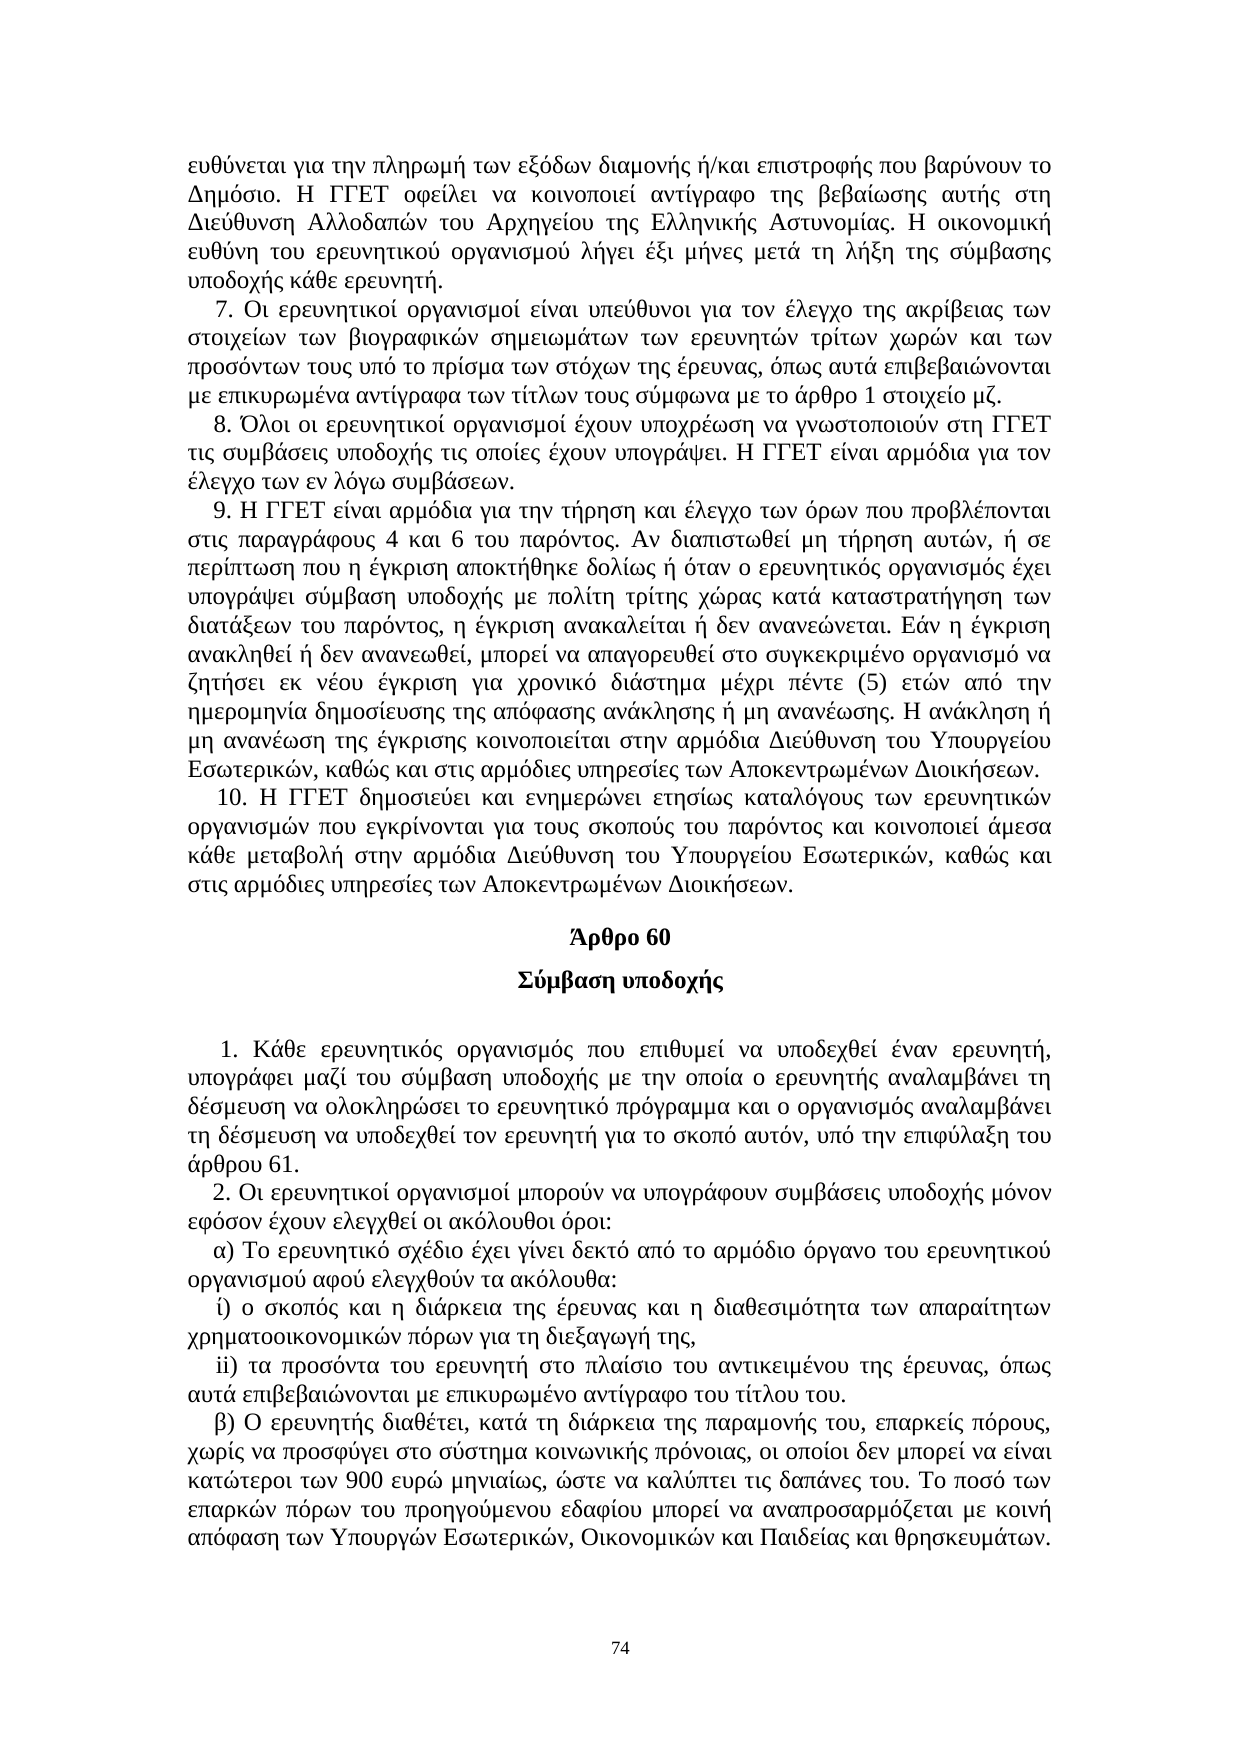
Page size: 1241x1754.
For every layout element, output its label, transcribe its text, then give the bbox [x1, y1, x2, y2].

text α) Το ερευνητικό σχέδιο έχει γίνει δεκτό από το αρμόδιο όργανο του ερευνητικού οργανισμού αφού ελεγχθούν τα ακόλουθα: [187, 1235, 1053, 1292]
text ί) ο σκοπός και η διάρκεια της έρευνας και η διαθεσιμότητα των απαραίτητων χρηματοοικονομικών πόρων για τη διεξαγωγή της, [187, 1292, 1053, 1350]
subtitle Άρθρο 60 Σύμβαση υποδοχής [187, 922, 1053, 994]
text 7. Οι ερευνητικοί οργανισμοί είναι υπεύθυνοι για τον έλεγχο της ακρίβειας των στοιχείων των βιογραφικών σημειωμάτων των ερευνητών τρίτων χωρών και των προσόντων τους υπό το πρίσμα των στόχων της έρευνας, όπως αυτά επιβεβαιώνονται με επικυρωμένα αντίγραφα των τίτλων τους σύμφωνα με το άρθρο 1 στοιχείο μζ. [187, 294, 1053, 409]
text 2. Οι ερευνητικοί οργανισμοί μπορούν να υπογράφουν συμβάσεις υποδοχής μόνον εφόσον έχουν ελεγχθεί οι ακόλουθοι όροι: [187, 1177, 1053, 1235]
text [187, 150, 1053, 294]
text 10. Η ΓΓΕΤ δημοσιεύει και ενημερώνει ετησίως καταλόγους των ερευνητικών οργανισμών που εγκρίνονται για τους σκοπούς του παρόντος και κοινοποιεί άμεσα κάθε μεταβολή στην αρμόδια Διεύθυνση του Υπουργείου Εσωτερικών, καθώς και στις αρμόδιες υπηρεσίες των Αποκεντρωμένων Διοικήσεων. [187, 782, 1053, 897]
text 1. Κάθε ερευνητικός οργανισμός που επιθυμεί να υποδεχθεί έναν ερευνητή, υπογράφει μαζί του σύμβαση υποδοχής με την οποία ο ερευνητής αναλαμβάνει τη δέσμευση να ολοκληρώσει το ερευνητικό πρόγραμμα και ο οργανισμός αναλαμβάνει τη δέσμευση να υποδεχθεί τον ερευνητή για το σκοπό αυτόν, υπό την επιφύλαξη του άρθρου 61. [187, 1034, 1053, 1177]
text 8. Όλοι οι ερευνητικοί οργανισμοί έχουν υποχρέωση να γνωστοποιούν στη ΓΓΕΤ τις συμβάσεις υποδοχής τις οποίες έχουν υπογράψει. Η ΓΓΕΤ είναι αρμόδια για τον έλεγχο των εν λόγω συμβάσεων. [187, 409, 1053, 495]
text ii) τα προσόντα του ερευνητή στο πλαίσιο του αντικειμένου της έρευνας, όπως αυτά επιβεβαιώνονται με επικυρωμένο αντίγραφο του τίτλου του. [187, 1350, 1053, 1407]
text 9. Η ΓΓΕΤ είναι αρμόδια για την τήρηση και έλεγχο των όρων που προβλέπονται στις παραγράφους 4 και 6 του παρόντος. Αν διαπιστωθεί μη τήρηση αυτών, ή σε περίπτωση που η έγκριση αποκτήθηκε δολίως ή όταν ο ερευνητικός οργανισμός έχει υπογράψει σύμβαση υποδοχής με πολίτη τρίτης χώρας κατά καταστρατήγηση των διατάξεων του παρόντος, η έγκριση ανακαλείται ή δεν ανανεώνεται. Εάν η έγκριση ανακληθεί ή δεν ανανεωθεί, μπορεί να απαγορευθεί στο συγκεκριμένο οργανισμό να ζητήσει εκ νέου έγκριση για χρονικό διάστημα μέχρι πέντε (5) ετών από την ημερομηνία δημοσίευσης της απόφασης ανάκλησης ή μη ανανέωσης. Η ανάκληση ή μη ανανέωση της έγκρισης κοινοποιείται στην αρμόδια Διεύθυνση του Υπουργείου Εσωτερικών, καθώς και στις αρμόδιες υπηρεσίες των Αποκεντρωμένων Διοικήσεων. [187, 495, 1053, 782]
text β) Ο ερευνητής διαθέτει, κατά τη διάρκεια της παραμονής του, επαρκείς πόρους, χωρίς να προσφύγει στο σύστημα κοινωνικής πρόνοιας, οι οποίοι δεν μπορεί να είναι κατώτεροι των 900 ευρώ μηνιαίως, ώστε να καλύπτει τις δαπάνες του. Το ποσό των επαρκών πόρων του προηγούμενου εδαφίου μπορεί να αναπροσαρμόζεται με κοινή απόφαση των Υπουργών Εσωτερικών, Οικονομικών και Παιδείας και θρησκευμάτων. [187, 1407, 1053, 1551]
